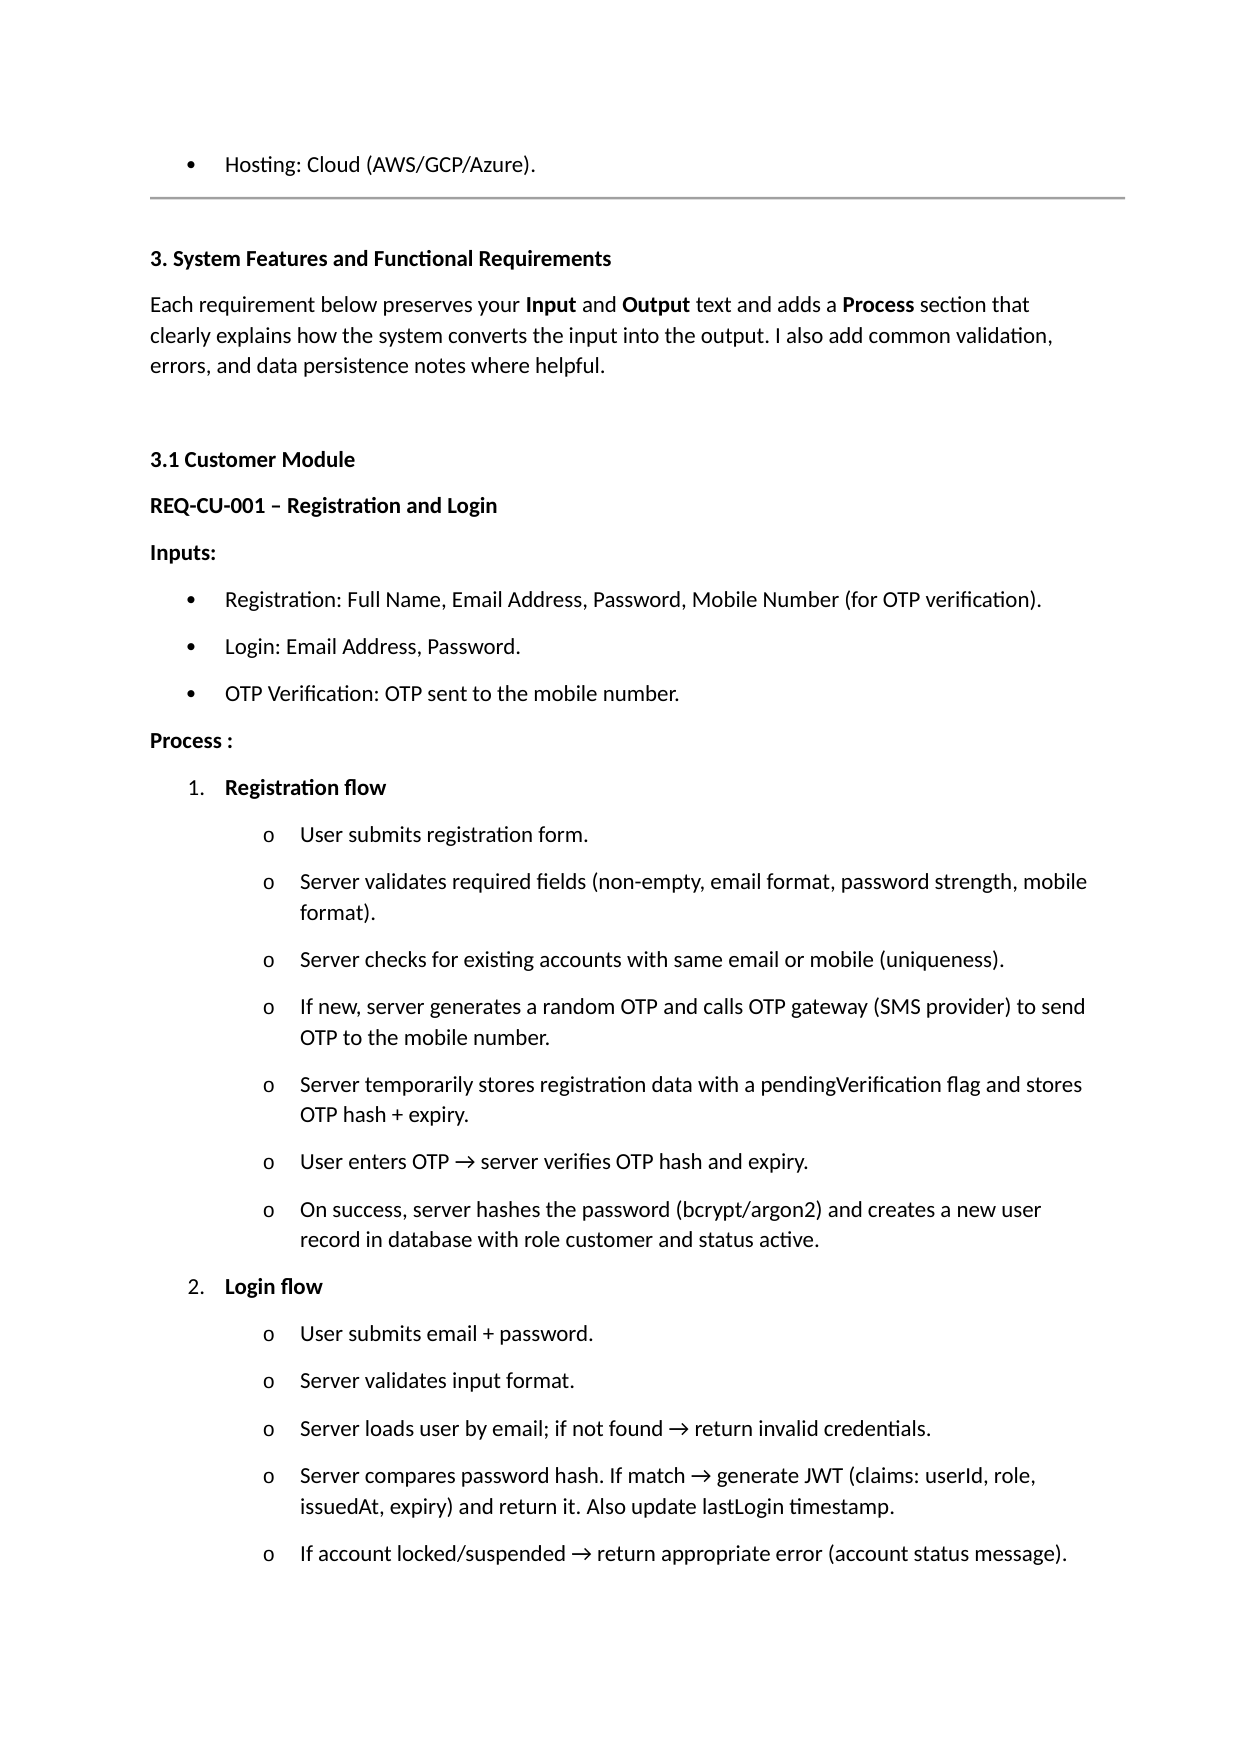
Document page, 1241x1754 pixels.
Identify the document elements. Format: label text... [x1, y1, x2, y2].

list User submits registration form. [262, 820, 1090, 848]
list Server temporarily stores registration data with a pendingVerification flag and stores OTP hash + expiry. [262, 1070, 1090, 1128]
list Registration: Full Name, Email Address, Password, Mobile Number (for OTP verification). [187, 585, 1090, 613]
list Hosting: Cloud (AWS/GCP/Azure). [187, 150, 1090, 178]
list If account locked/suspended → return appropriate error (account status message). [262, 1539, 1090, 1568]
text 3.1 Customer Module [150, 445, 1090, 473]
list On success, server hashes the password (bcrypt/argon2) and creates a new user record in database with role customer and status active. [262, 1195, 1090, 1253]
list Server validates required fields (non-empty, email format, password strength, mobile format). [262, 867, 1090, 926]
text Inputs: [150, 538, 1090, 567]
list Login: Email Address, Password. [187, 632, 1090, 660]
text REQ-CU-001 – Registration and Login [150, 492, 1090, 520]
list User enters OTP → server verifies OTP hash and expiry. [262, 1147, 1090, 1176]
list Server checks for existing accounts with same email or mobile (uniqueness). [262, 945, 1090, 973]
list Server loads user by email; if not found → return invalid credentials. [262, 1414, 1090, 1443]
list Login flow [187, 1272, 1090, 1300]
text Each requirement below preserves your Input and Output text and adds a Process section that clearly explains how the system converts the input into the output. I also add common validation, errors, and data persistence notes where helpful. [150, 291, 1090, 379]
list OTP Verification: OTP sent to the mobile number. [187, 679, 1090, 707]
text Process : [150, 726, 1090, 754]
list Registration flow [187, 773, 1090, 801]
text 3. System Features and Functional Requirements [150, 244, 1090, 272]
list User submits email + password. [262, 1319, 1090, 1348]
list Server compares password hash. If match → generate JWT (claims: userId, role, issuedAt, expiry) and return it. Also update lastLogin timestamp. [262, 1461, 1090, 1520]
list Server validates input format. [262, 1367, 1090, 1395]
list If new, server generates a random OTP and calls OTP gateway (SMS provider) to send OTP to the mobile number. [262, 992, 1090, 1051]
